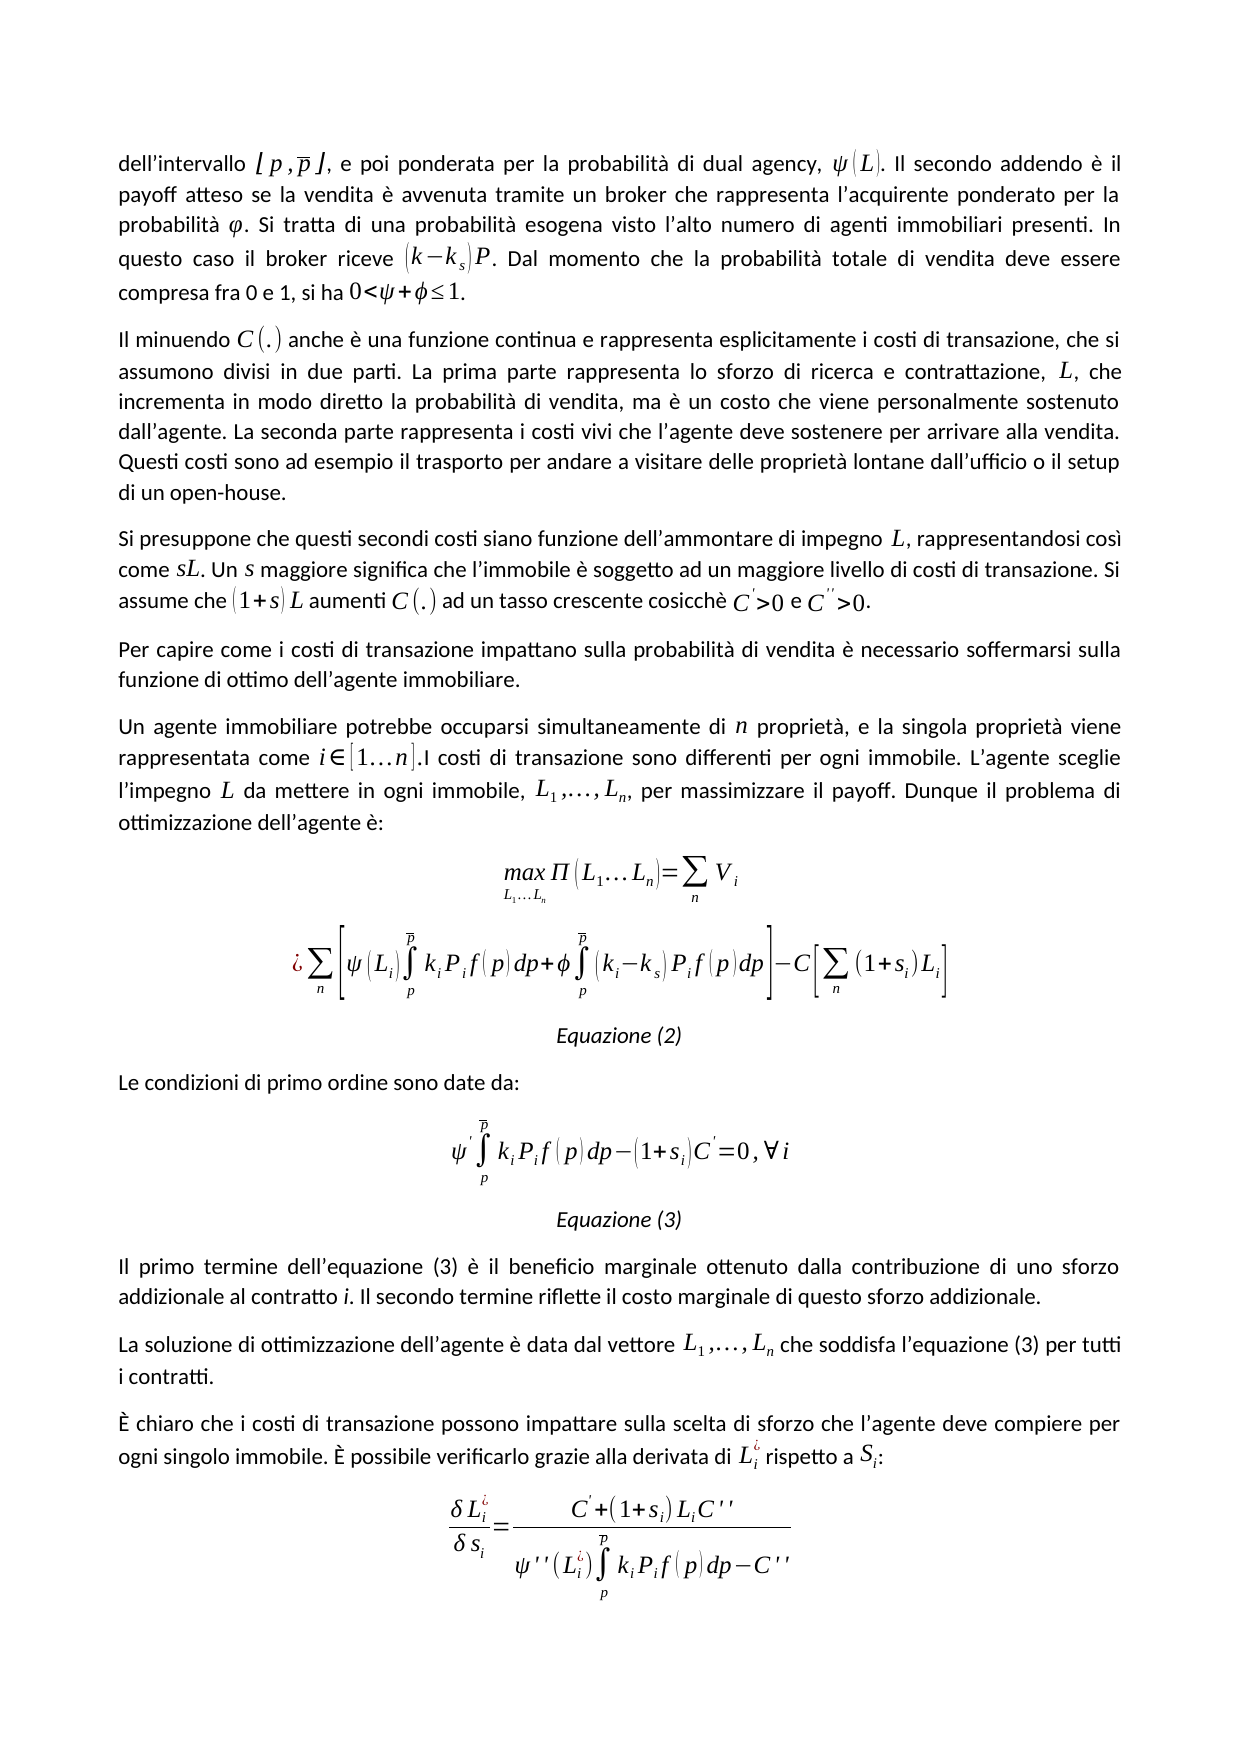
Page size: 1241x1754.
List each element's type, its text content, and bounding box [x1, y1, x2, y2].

text Le condizioni di primo ordine sono date da: [118, 1068, 1122, 1096]
text Equazione (2) [118, 1022, 1122, 1049]
text Per capire come i costi di transazione impattano sulla probabilità di vendita è necessario soffermarsi sulla funzione di ottimo dell’agente immobiliare. [118, 635, 1122, 693]
text Un agente immobiliare potrebbe occuparsi simultaneamente di proprietà, e la singola proprietà viene rappresentata come I costi di transazione sono differenti per ogni immobile. L’agente sceglie l’impegno da mettere in ogni immobile, , per massimizzare il payoff. Dunque il problema di ottimizzazione dell’agente è: [118, 712, 1122, 836]
text Si presuppone che questi secondi costi siano funzione dell’ammontare di impegno , rappresentandosi così come . Un maggiore significa che l’immobile è soggetto ad un maggiore livello di costi di transazione. Si assume che aumenti ad un tasso crescente cosicchè e . [118, 524, 1122, 616]
text È chiaro che i costi di transazione possono impattare sulla scelta di sforzo che l’agente deve compiere per ogni singolo immobile. È possibile verificarlo grazie alla derivata di rispetto a : [118, 1409, 1122, 1472]
text Il primo termine dell’equazione (3) è il beneficio marginale ottenuto dalla contribuzione di uno sforzo addizionale al contratto i. Il secondo termine riflette il costo marginale di questo sforzo addizionale. [118, 1252, 1122, 1310]
text Il minuendo anche è una funzione continua e rappresenta esplicitamente i costi di transazione, che si assumono divisi in due parti. La prima parte rappresenta lo sforzo di ricerca e contrattazione, , che incrementa in modo diretto la probabilità di vendita, ma è un costo che viene personalmente sostenuto dall’agente. La seconda parte rappresenta i costi vivi che l’agente deve sostenere per arrivare alla vendita. Questi costi sono ad esempio il trasporto per andare a visitare delle proprietà lontane dall’ufficio o il setup di un open-house. [118, 324, 1122, 506]
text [118, 148, 1122, 306]
text La soluzione di ottimizzazione dell’agente è data dal vettore che soddisfa l’equazione (3) per tutti i contratti. [118, 1329, 1122, 1390]
text Equazione (3) [118, 1205, 1122, 1233]
